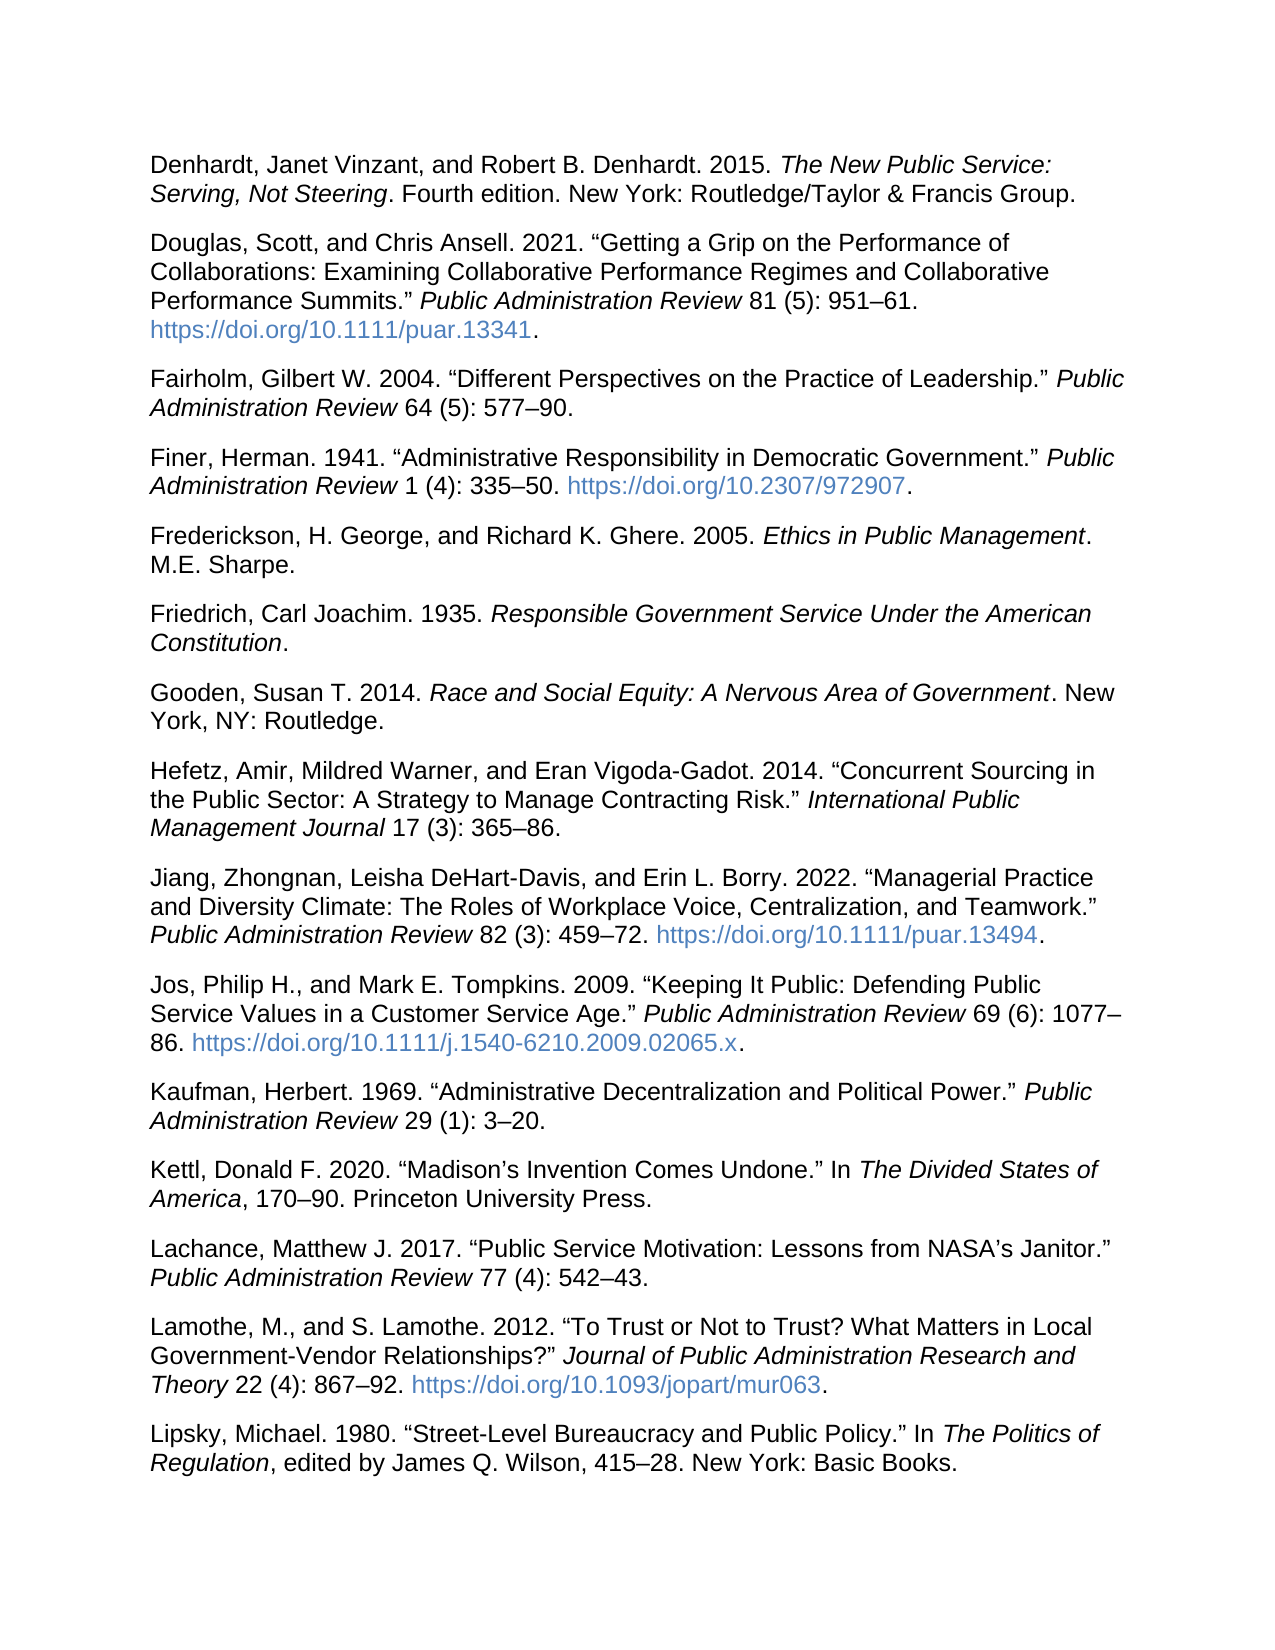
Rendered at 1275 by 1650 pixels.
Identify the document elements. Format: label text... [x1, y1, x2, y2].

text Jos, Philip H., and Mark E. Tompkins. 2009. “Keeping It Public: Defending Public Service Values in a Customer Service Age.” Public Administration Review 69 (6): 1077–86. https://doi.org/10.1111/j.1540-6210.2009.02065.x. [150, 970, 1125, 1056]
text Fairholm, Gilbert W. 2004. “Different Perspectives on the Practice of Leadership.” Public Administration Review 64 (5): 577–90. [150, 364, 1125, 422]
text Lamothe, M., and S. Lamothe. 2012. “To Trust or Not to Trust? What Matters in Local Government-Vendor Relationships?” Journal of Public Administration Research and Theory 22 (4): 867–92. https://doi.org/10.1093/jopart/mur063. [150, 1312, 1125, 1398]
text Frederickson, H. George, and Richard K. Ghere. 2005. Ethics in Public Management. M.E. Sharpe. [150, 521, 1125, 578]
text Jiang, Zhongnan, Leisha DeHart-Davis, and Erin L. Borry. 2022. “Managerial Practice and Diversity Climate: The Roles of Workplace Voice, Centralization, and Teamwork.” Public Administration Review 82 (3): 459–72. https://doi.org/10.1111/puar.13494. [150, 863, 1125, 949]
text Friedrich, Carl Joachim. 1935. Responsible Government Service Under the American Constitution. [150, 599, 1125, 657]
text Kaufman, Herbert. 1969. “Administrative Decentralization and Political Power.” Public Administration Review 29 (1): 3–20. [150, 1077, 1125, 1134]
text Hefetz, Amir, Mildred Warner, and Eran Vigoda-Gadot. 2014. “Concurrent Sourcing in the Public Sector: A Strategy to Manage Contracting Risk.” International Public Management Journal 17 (3): 365–86. [150, 756, 1125, 842]
text Gooden, Susan T. 2014. Race and Social Equity: A Nervous Area of Government. New York, NY: Routledge. [150, 677, 1125, 735]
text Kettl, Donald F. 2020. “Madison’s Invention Comes Undone.” In The Divided States of America, 170–90. Princeton University Press. [150, 1155, 1125, 1213]
text Finer, Herman. 1941. “Administrative Responsibility in Democratic Government.” Public Administration Review 1 (4): 335–50. https://doi.org/10.2307/972907. [150, 442, 1125, 500]
text Lachance, Matthew J. 2017. “Public Service Motivation: Lessons from NASA’s Janitor.” Public Administration Review 77 (4): 542–43. [150, 1234, 1125, 1291]
text Lipsky, Michael. 1980. “Street-Level Bureaucracy and Public Policy.” In The Politics of Regulation, edited by James Q. Wilson, 415–28. New York: Basic Books. [150, 1419, 1125, 1477]
